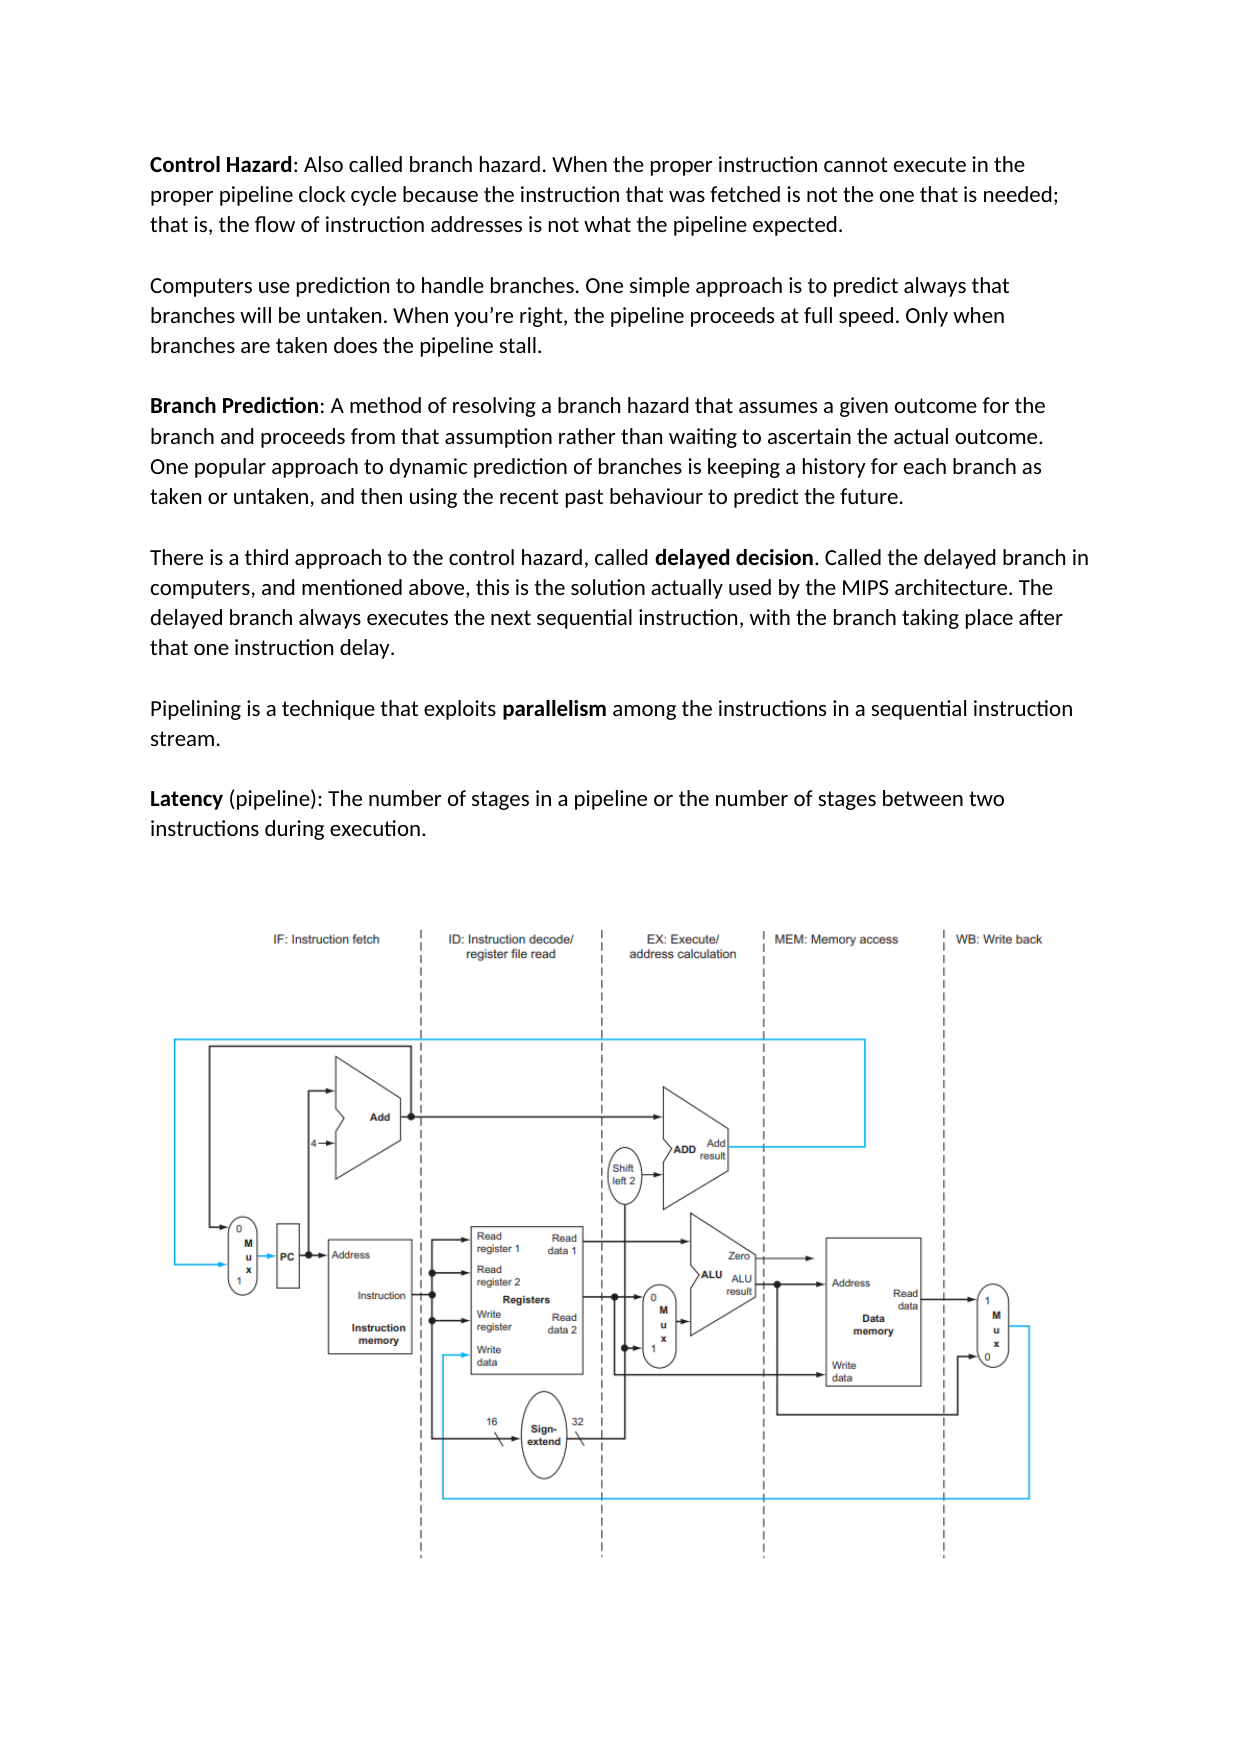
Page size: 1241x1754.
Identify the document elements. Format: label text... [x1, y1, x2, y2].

list One popular approach to dynamic prediction of branches is keeping a history for each branch as taken or untaken, and then using the recent past behaviour to predict the future. [150, 452, 1090, 510]
list There is a third approach to the control hazard, called delayed decision. Called the delayed branch in computers, and mentioned above, this is the solution actually used by the MIPS architecture. The delayed branch always executes the next sequential instruction, with the branch taking place after that one instruction delay. [150, 543, 1090, 661]
list Pipelining is a technique that exploits parallelism among the instructions in a sequential instruction stream. [150, 694, 1090, 752]
list Branch Prediction: A method of resolving a branch hazard that assumes a given outcome for the branch and proceeds from that assumption rather than waiting to ascertain the actual outcome. [150, 392, 1090, 450]
list Latency (pipeline): The number of stages in a pipeline or the number of stages between two instructions during execution. [150, 784, 1090, 843]
picture [150, 905, 1086, 1566]
list Control Hazard: Also called branch hazard. When the proper instruction cannot execute in the proper pipeline clock cycle because the instruction that was fetched is not the one that is needed; that is, the flow of instruction addresses is not what the pipeline expected. [150, 150, 1090, 238]
list Computers use prediction to handle branches. One simple approach is to predict always that branches will be untaken. When you’re right, the pipeline proceeds at full speed. Only when branches are taken does the pipeline stall. [150, 271, 1090, 359]
